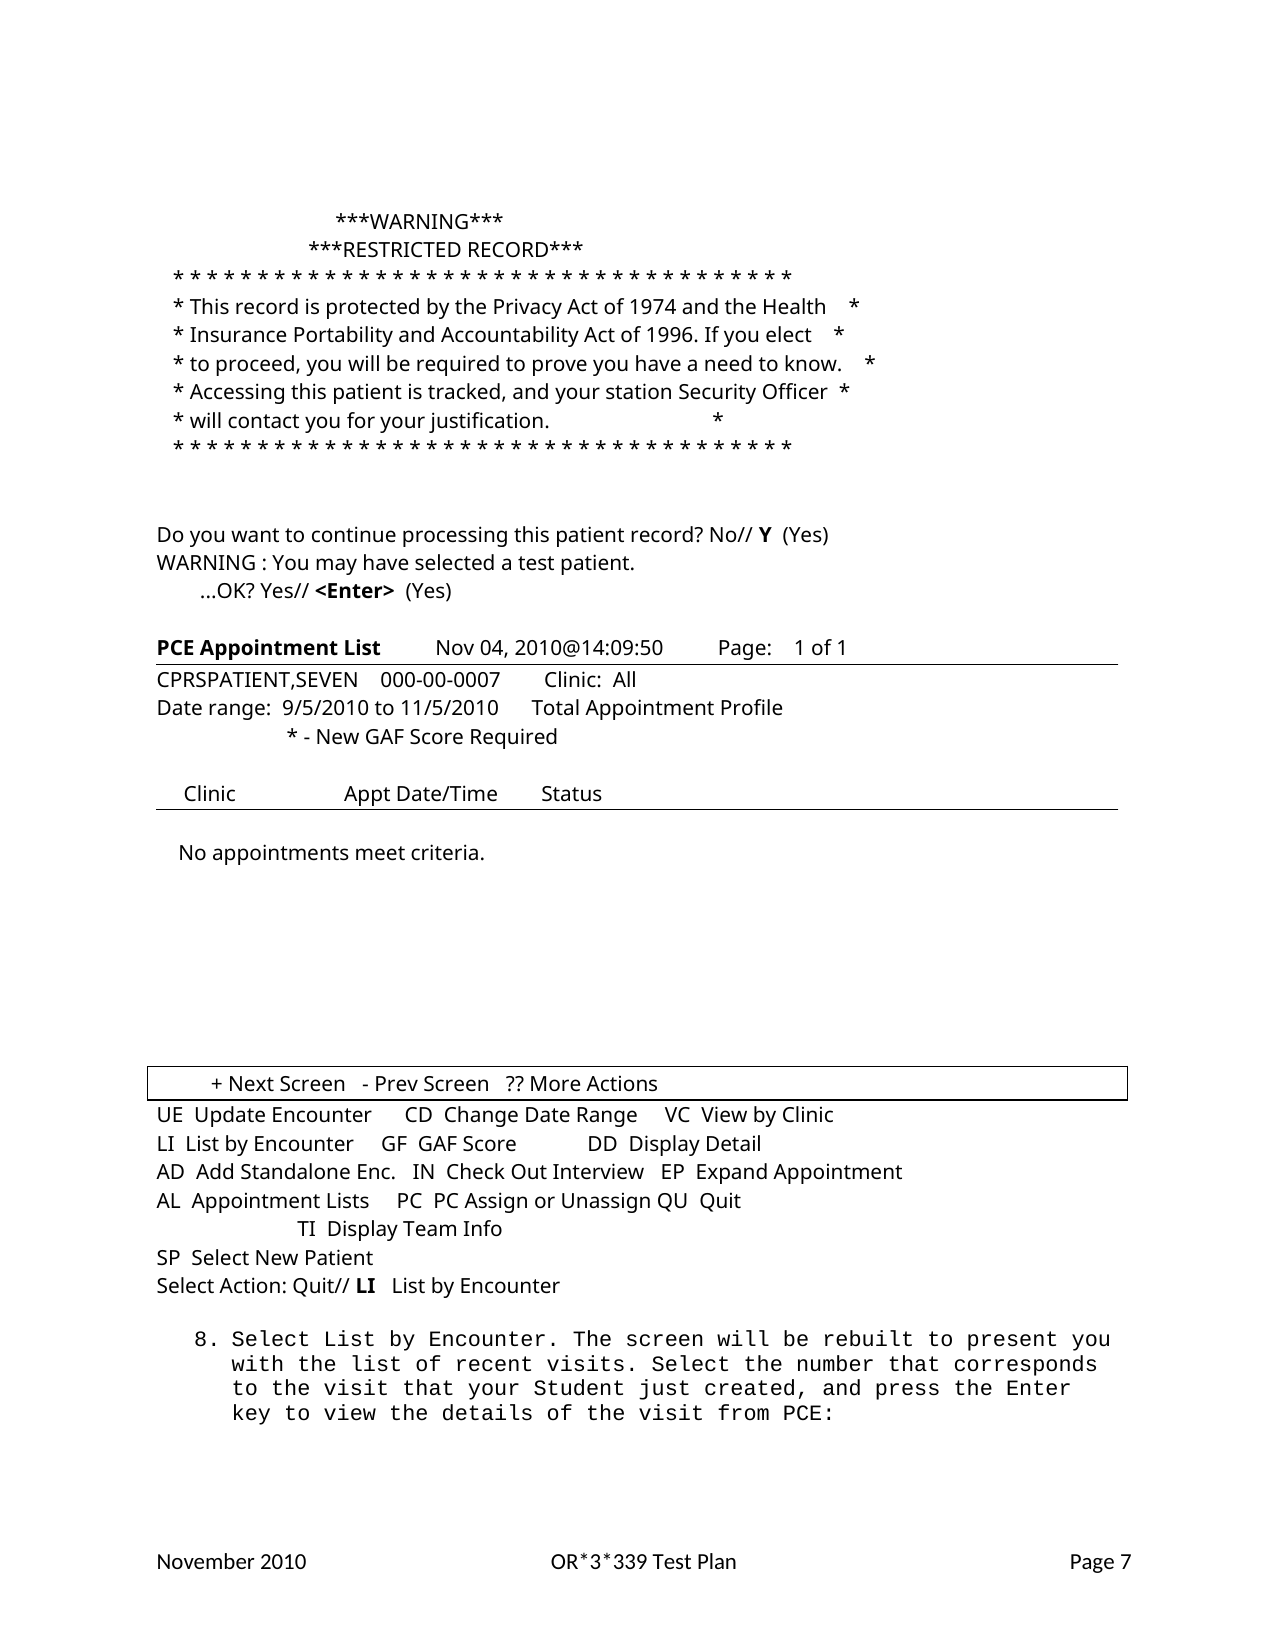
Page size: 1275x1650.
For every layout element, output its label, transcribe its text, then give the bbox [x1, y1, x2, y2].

text AD Add Standalone Enc. IN Check Out Interview EP Expand Appointment [156, 1157, 1118, 1186]
text * Insurance Portability and Accountability Act of 1996. If you elect * [156, 321, 1118, 349]
text LI List by Encounter GF GAF Score DD Display Detail [156, 1129, 1118, 1157]
text + Next Screen - Prev Screen ?? More Actions [148, 1067, 1127, 1099]
text SP Select New Patient [156, 1243, 1118, 1271]
text No appointments meet criteria. [156, 838, 1118, 867]
text Date range: 9/5/2010 to 11/5/2010 Total Appointment Profile [156, 693, 1118, 722]
text * This record is protected by the Privacy Act of 1974 and the Health * [156, 292, 1118, 321]
text WARNING : You may have selected a test patient. [156, 548, 1118, 577]
list Select List by Encounter. The screen will be rebuilt to present you with the list of recent visits. Select the number that corresponds to the visit that your Student just created, and press the Enter key to view the details of the visit from PCE: [194, 1328, 1118, 1427]
text Select Action: Quit// LI List by Encounter [156, 1271, 1118, 1299]
text Clinic Appt Date/Time Status [156, 779, 1118, 809]
text * * * * * * * * * * * * * * * * * * * * * * * * * * * * * * * * * * * * * [156, 264, 1118, 292]
text TI Display Team Info [156, 1214, 1118, 1243]
text AL Appointment Lists PC PC Assign or Unassign QU Quit [156, 1186, 1118, 1214]
text * * * * * * * * * * * * * * * * * * * * * * * * * * * * * * * * * * * * * [156, 434, 1118, 463]
text * will contact you for your justification. * [156, 406, 1118, 434]
text * to proceed, you will be required to prove you have a need to know. * [156, 349, 1118, 377]
text * Accessing this patient is tracked, and your station Security Officer * [156, 377, 1118, 406]
text Do you want to continue processing this patient record? No// Y (Yes) [156, 520, 1118, 548]
text ***WARNING*** [156, 207, 1118, 235]
text UE Update Encounter CD Change Date Range VC View by Clinic [156, 1101, 1118, 1129]
text CPRSPATIENT,SEVEN 000-00-0007 Clinic: All [156, 665, 1118, 693]
text * - New GAF Score Required [156, 722, 1118, 750]
text PCE Appointment List Nov 04, 2010@14:09:50 Page: 1 of 1 [156, 633, 1118, 664]
text ***RESTRICTED RECORD*** [156, 235, 1118, 264]
text ...OK? Yes// <Enter> (Yes) [156, 577, 1118, 605]
